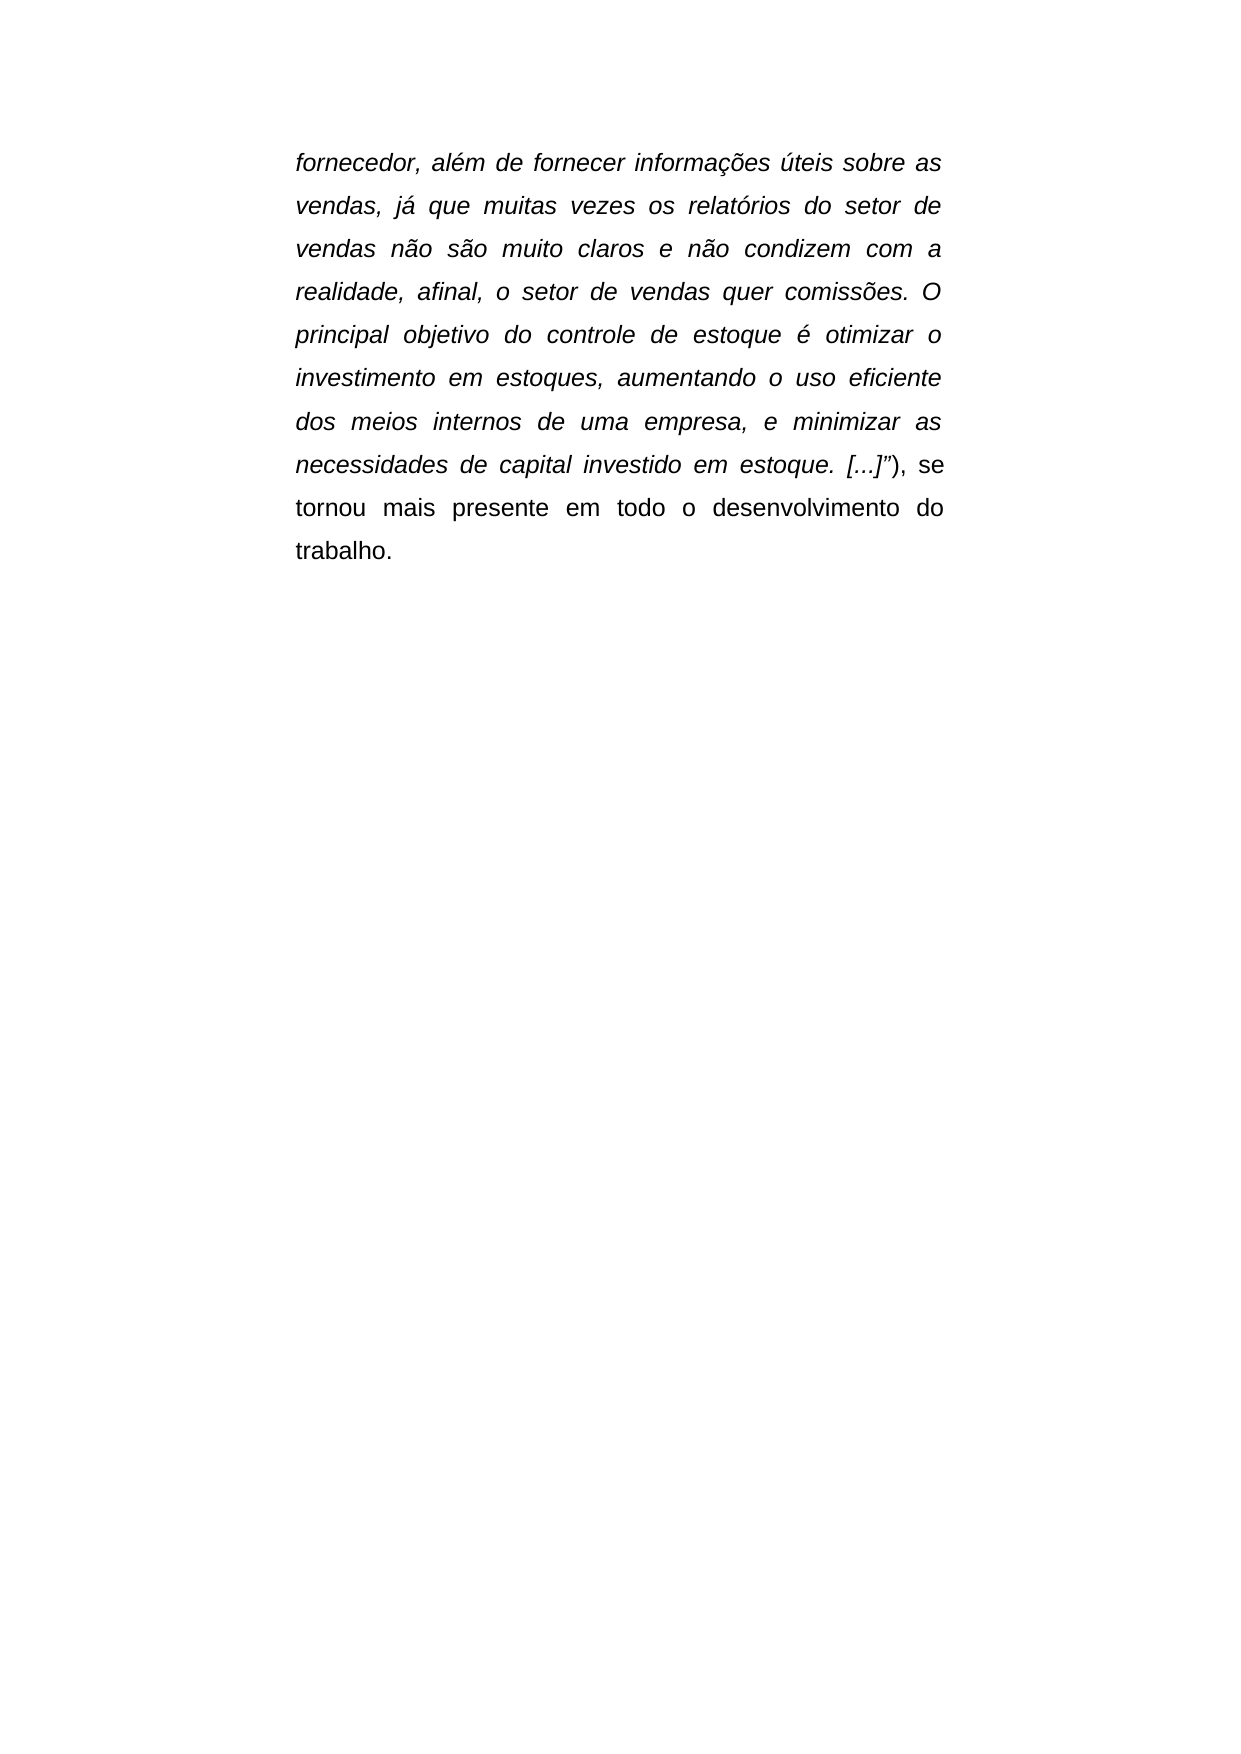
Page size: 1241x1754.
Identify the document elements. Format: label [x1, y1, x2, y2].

text [295, 148, 945, 564]
